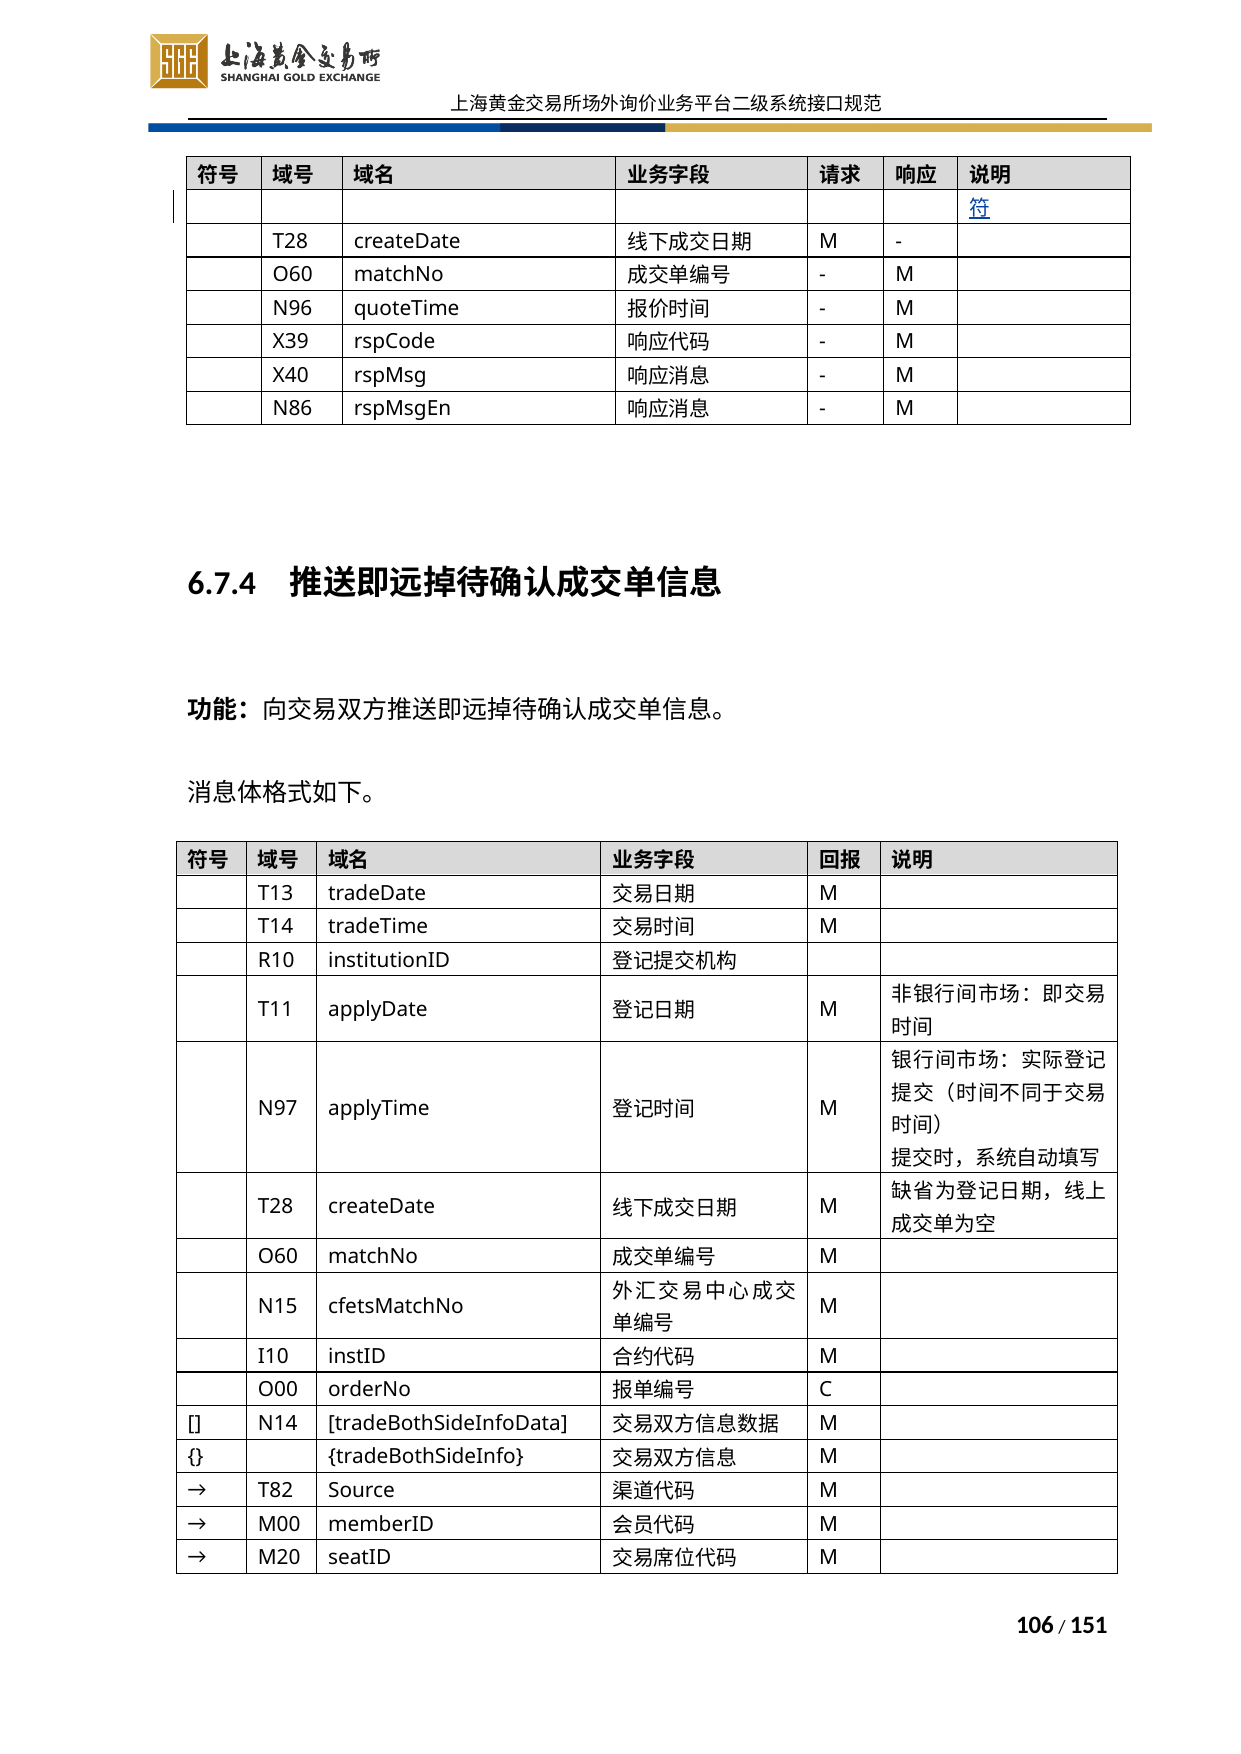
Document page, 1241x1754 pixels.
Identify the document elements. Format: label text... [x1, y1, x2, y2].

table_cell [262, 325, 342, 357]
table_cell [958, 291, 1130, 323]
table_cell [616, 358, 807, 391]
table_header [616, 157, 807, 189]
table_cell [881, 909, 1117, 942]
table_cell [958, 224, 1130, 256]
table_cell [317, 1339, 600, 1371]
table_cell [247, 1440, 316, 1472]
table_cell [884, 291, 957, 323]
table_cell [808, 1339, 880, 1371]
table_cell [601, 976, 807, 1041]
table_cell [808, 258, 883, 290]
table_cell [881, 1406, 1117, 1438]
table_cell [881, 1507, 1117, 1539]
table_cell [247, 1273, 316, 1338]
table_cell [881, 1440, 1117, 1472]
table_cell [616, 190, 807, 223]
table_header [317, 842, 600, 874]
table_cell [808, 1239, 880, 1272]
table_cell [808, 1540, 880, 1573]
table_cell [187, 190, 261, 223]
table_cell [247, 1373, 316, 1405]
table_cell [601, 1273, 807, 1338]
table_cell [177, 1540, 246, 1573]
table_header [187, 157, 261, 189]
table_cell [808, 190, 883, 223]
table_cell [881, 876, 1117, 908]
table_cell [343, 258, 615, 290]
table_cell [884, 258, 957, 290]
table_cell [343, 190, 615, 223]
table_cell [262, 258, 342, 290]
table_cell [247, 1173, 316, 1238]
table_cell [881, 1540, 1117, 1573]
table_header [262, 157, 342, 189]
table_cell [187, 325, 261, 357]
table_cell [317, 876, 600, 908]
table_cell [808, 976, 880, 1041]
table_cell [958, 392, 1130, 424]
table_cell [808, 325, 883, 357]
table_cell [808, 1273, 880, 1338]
text 功能：向交易双方推送即远掉待确认成交单信息。 [187, 675, 1107, 740]
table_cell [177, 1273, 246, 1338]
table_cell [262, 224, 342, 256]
text 消息体格式如下。 [187, 758, 1107, 823]
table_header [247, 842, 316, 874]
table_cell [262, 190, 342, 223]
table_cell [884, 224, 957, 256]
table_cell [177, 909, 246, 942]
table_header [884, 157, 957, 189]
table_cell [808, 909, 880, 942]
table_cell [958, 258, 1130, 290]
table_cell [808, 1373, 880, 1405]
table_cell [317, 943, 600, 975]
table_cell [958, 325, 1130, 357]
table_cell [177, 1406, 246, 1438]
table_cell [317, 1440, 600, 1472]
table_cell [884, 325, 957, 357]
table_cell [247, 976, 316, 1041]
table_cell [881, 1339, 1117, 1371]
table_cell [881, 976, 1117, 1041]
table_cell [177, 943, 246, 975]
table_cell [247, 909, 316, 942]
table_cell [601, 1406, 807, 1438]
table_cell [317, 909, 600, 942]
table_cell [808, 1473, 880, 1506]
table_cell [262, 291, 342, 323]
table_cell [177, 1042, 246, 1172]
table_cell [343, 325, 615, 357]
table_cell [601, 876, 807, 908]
subtitle 推送即远掉待确认成交单信息 [187, 548, 1107, 613]
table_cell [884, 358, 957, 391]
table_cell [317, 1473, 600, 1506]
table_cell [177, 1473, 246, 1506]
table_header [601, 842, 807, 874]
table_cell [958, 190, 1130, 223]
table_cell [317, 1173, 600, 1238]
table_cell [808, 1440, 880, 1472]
picture [148, 34, 1152, 132]
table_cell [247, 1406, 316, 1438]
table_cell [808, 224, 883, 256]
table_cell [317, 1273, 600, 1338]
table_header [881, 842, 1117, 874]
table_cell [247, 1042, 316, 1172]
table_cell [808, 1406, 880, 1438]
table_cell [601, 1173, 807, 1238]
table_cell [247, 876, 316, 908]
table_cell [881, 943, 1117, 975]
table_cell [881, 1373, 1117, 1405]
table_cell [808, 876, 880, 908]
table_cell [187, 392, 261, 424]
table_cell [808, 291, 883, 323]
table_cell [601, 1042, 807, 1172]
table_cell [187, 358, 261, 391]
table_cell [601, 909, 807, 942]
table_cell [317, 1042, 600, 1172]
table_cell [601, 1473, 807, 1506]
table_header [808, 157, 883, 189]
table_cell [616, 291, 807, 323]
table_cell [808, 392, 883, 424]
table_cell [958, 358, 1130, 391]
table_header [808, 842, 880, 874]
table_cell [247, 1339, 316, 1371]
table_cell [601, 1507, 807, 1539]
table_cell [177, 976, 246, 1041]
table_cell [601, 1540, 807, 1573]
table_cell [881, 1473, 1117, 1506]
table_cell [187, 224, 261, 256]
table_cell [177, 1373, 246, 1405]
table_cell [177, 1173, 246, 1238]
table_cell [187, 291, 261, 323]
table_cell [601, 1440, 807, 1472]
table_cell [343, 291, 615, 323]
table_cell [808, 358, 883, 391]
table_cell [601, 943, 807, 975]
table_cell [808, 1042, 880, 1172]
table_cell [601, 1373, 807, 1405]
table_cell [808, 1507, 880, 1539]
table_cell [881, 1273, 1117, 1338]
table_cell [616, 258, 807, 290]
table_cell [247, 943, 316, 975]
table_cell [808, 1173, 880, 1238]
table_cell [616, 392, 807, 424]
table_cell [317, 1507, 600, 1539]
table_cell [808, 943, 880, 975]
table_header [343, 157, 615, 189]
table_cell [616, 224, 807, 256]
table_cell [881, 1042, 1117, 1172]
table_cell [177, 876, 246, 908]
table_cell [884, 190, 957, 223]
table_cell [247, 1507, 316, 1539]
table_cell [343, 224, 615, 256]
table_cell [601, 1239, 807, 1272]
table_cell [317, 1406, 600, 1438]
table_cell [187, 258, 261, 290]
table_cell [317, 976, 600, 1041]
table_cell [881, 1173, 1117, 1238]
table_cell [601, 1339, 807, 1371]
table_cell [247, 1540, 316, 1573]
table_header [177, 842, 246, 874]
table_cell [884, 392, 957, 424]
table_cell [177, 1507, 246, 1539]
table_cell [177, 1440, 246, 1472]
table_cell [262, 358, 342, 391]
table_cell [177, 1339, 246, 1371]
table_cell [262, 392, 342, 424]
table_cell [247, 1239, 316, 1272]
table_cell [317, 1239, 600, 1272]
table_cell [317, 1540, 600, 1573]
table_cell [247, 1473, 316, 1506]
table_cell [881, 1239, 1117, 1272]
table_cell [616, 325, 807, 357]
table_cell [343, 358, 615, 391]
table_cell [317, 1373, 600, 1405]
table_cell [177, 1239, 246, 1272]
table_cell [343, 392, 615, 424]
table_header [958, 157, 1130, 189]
